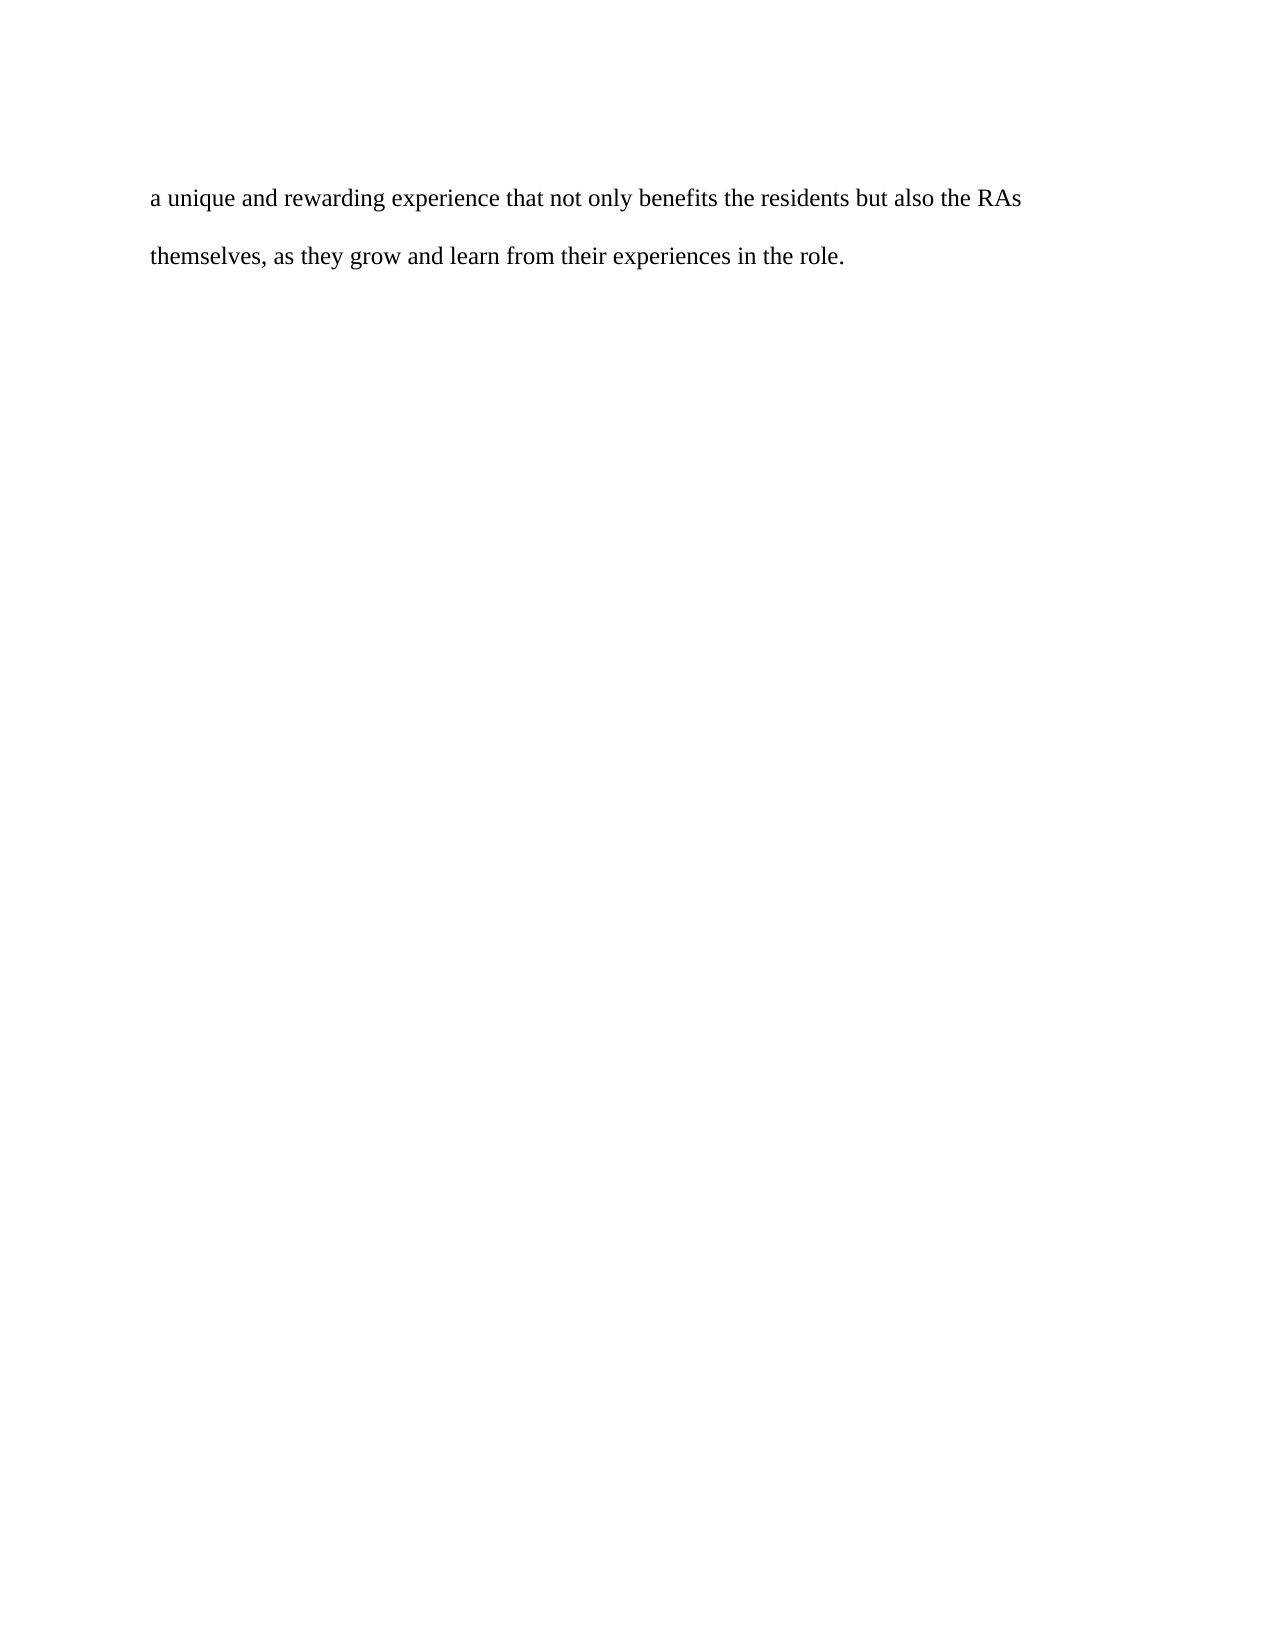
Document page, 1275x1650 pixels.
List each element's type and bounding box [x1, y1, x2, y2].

text [150, 183, 1125, 270]
